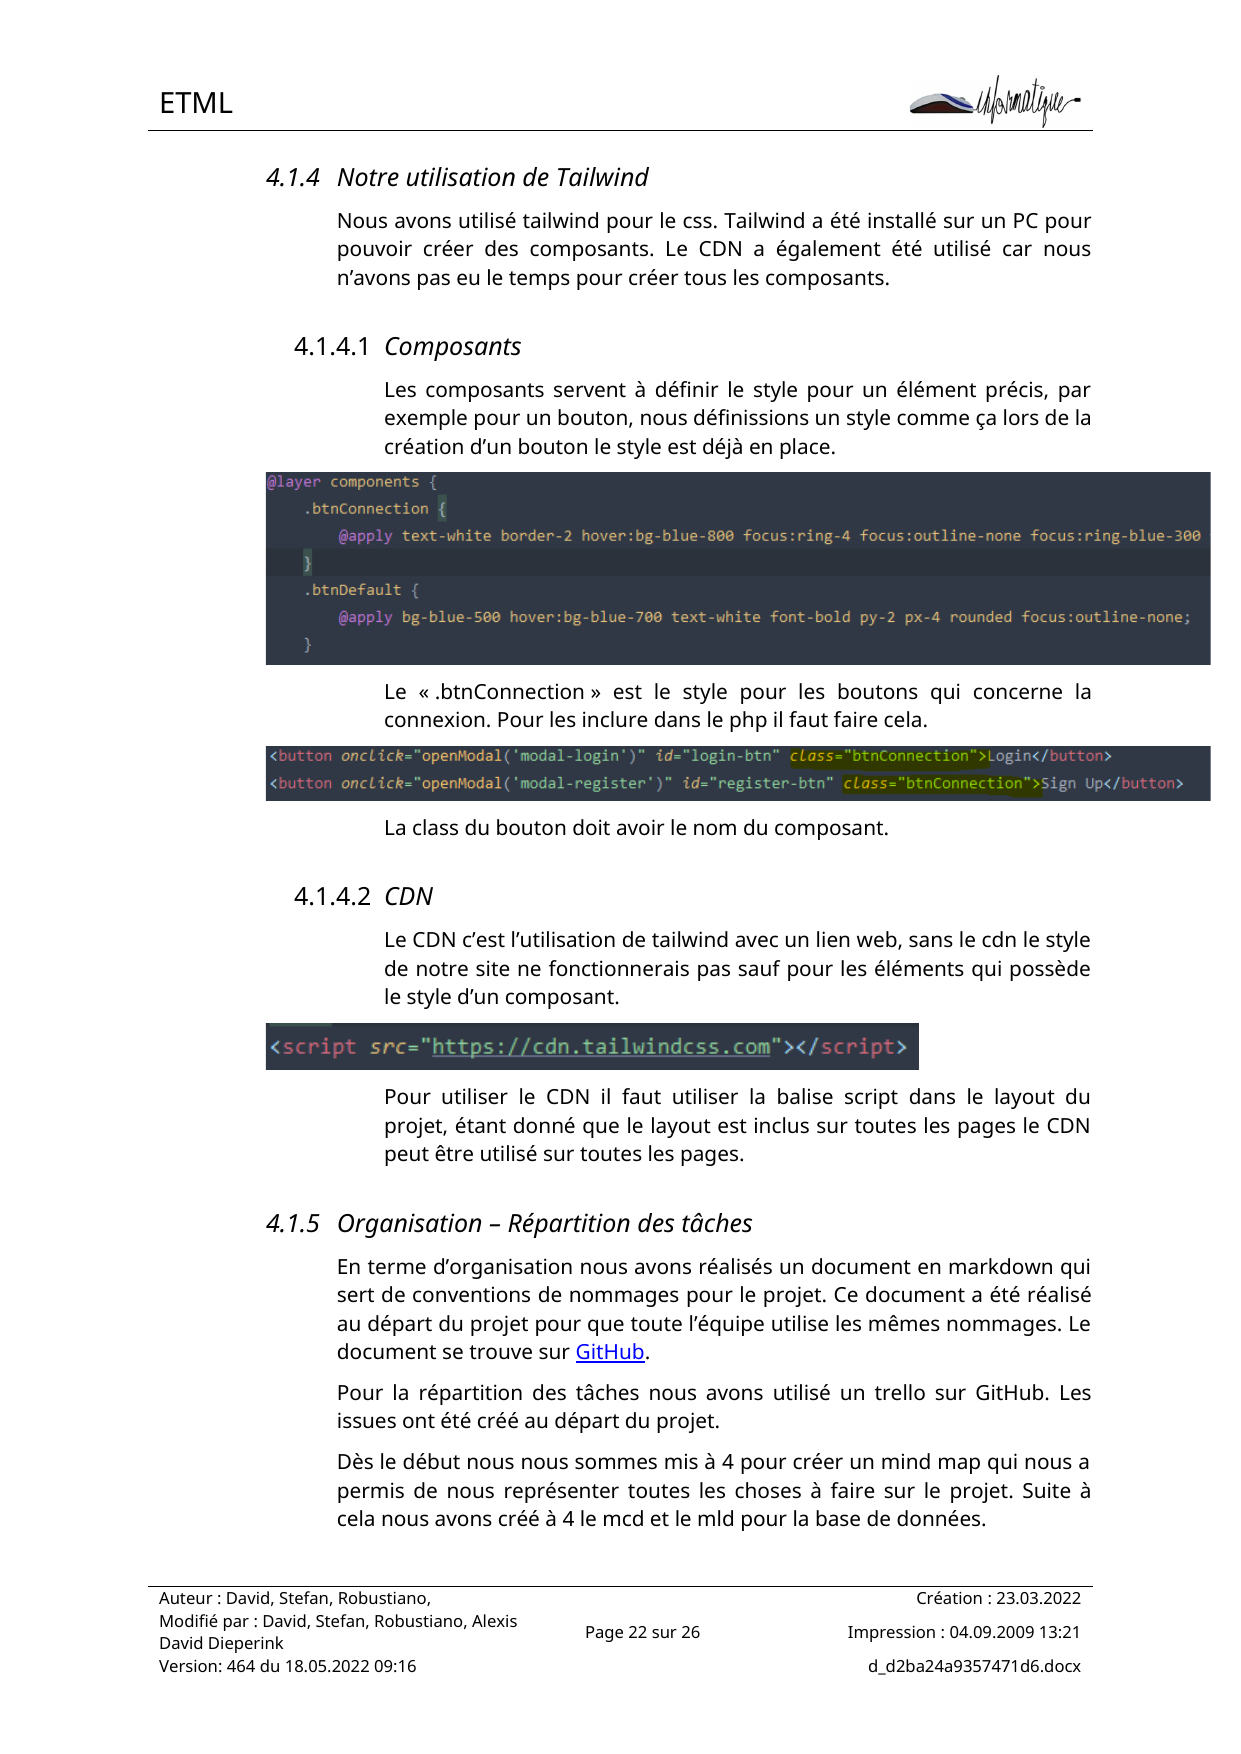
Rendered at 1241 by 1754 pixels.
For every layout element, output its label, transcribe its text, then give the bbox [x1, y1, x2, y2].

text La class du bouton doit avoir le nom du composant. [384, 813, 1092, 841]
text Pour la répartition des tâches nous avons utilisé un trello sur GitHub. Les issues ont été créé au départ du projet. [337, 1378, 1092, 1435]
text Dès le début nous nous sommes mis à 4 pour créer un mind map qui nous a permis de nous représenter toutes les choses à faire sur le projet. Suite à cela nous avons créé à 4 le mcd et le mld pour la base de données. [337, 1447, 1092, 1533]
text Le CDN c’est l’utilisation de tailwind avec un lien web, sans le cdn le style de notre site ne fonctionnerais pas sauf pour les éléments qui possède le style d’un composant. [384, 925, 1092, 1011]
text Le « .btnConnection » est le style pour les boutons qui concerne la connexion. Pour les inclure dans le php il faut faire cela. [384, 677, 1092, 734]
text En terme d’organisation nous avons réalisés un document en markdown qui sert de conventions de nommages pour le projet. Ce document a été réalisé au départ du projet pour que toute l’équipe utilise les mêmes nommages. Le document se trouve sur GitHub. [337, 1252, 1092, 1366]
subtitle Composants [294, 328, 1092, 363]
text Pour utiliser le CDN il faut utiliser la balise script dans le layout du projet, étant donné que le layout est inclus sur toutes les pages le CDN peut être utilisé sur toutes les pages. [384, 1082, 1092, 1168]
picture [265, 472, 1211, 665]
picture [265, 1023, 919, 1070]
subtitle Notre utilisation de Tailwind [266, 159, 1092, 193]
subtitle CDN [294, 879, 1092, 913]
picture [265, 746, 1211, 801]
picture [909, 75, 1082, 128]
subtitle Organisation – Répartition des tâches [266, 1205, 1092, 1239]
